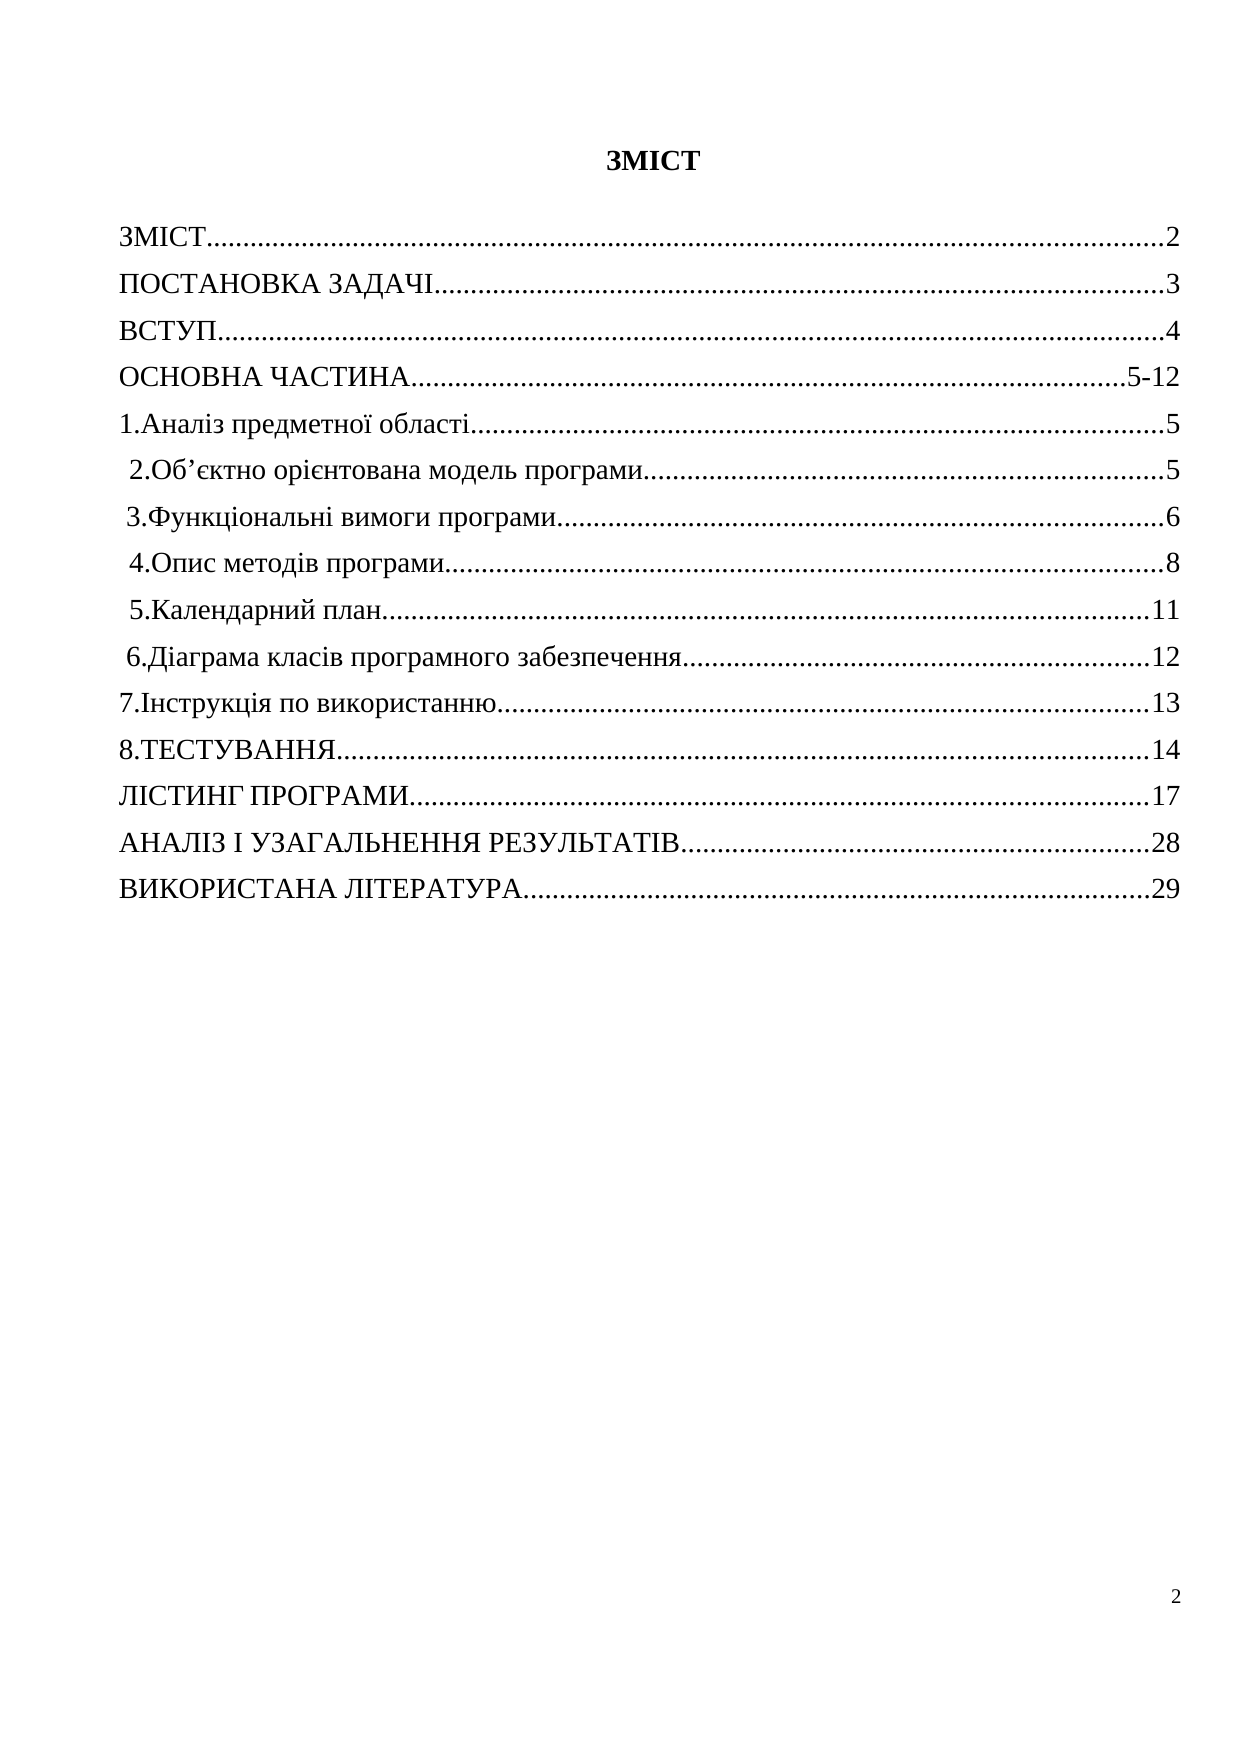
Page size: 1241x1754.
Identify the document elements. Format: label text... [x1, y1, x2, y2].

text ПОСТАНОВКА ЗАДАЧІ 3 [118, 266, 1181, 300]
text ЗМІСТ 2 [118, 219, 1181, 253]
text 6 [118, 499, 1181, 532]
text 8.ТЕСТУВАННЯ 14 [118, 732, 1181, 765]
text ОСНОВНА ЧАСТИНА 5-12 [118, 359, 1181, 393]
text 1.Аналіз предметної області 5 [118, 406, 1181, 439]
text 6.Діаграма класів програмного забезпечення12 [118, 639, 1181, 672]
text 7.Інструкція по використанню 13 [118, 685, 1181, 719]
text АНАЛІЗ І УЗАГАЛЬНЕННЯ РЕЗУЛЬТАТІВ 28 [118, 825, 1181, 858]
text 5 [118, 452, 1181, 486]
text 8 [118, 546, 1181, 579]
subtitle ЗМІСТ [606, 143, 1181, 177]
text 11 [118, 592, 1181, 626]
text ЛІСТИНГ ПРОГРАМИ 17 [118, 778, 1181, 812]
text ВИКОРИСТАНА ЛІТЕРАТУРА 29 [118, 871, 1181, 905]
text ВСТУП 4 [118, 313, 1181, 346]
